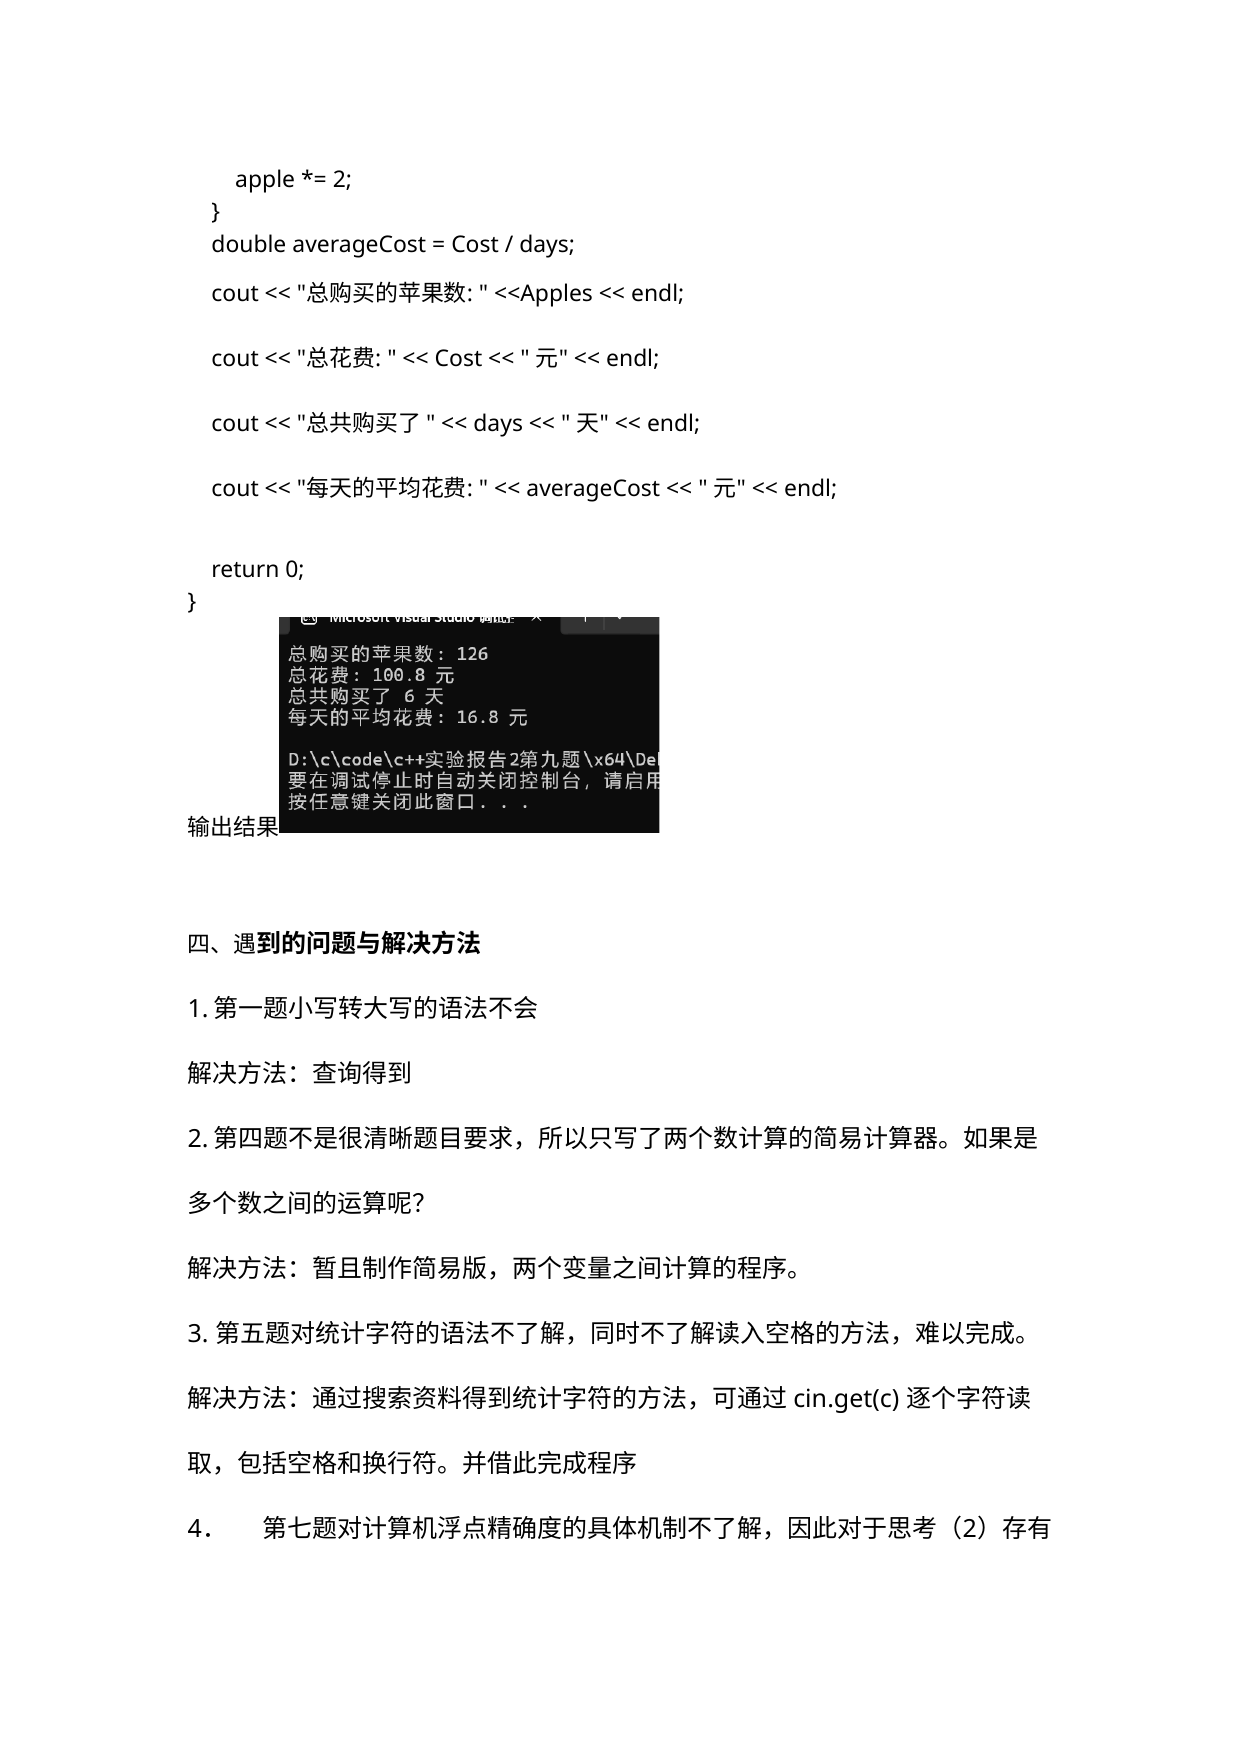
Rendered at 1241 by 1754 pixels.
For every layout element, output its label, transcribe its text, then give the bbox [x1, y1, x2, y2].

picture [279, 617, 660, 833]
text 四、遇到的问题与解决方法 [187, 909, 1053, 974]
text 解决方法：暂且制作简易版，两个变量之间计算的程序。 [187, 1234, 1053, 1299]
text cout << "总购买的苹果数: " <<Apples << endl; [187, 259, 1053, 324]
text cout << "总花费: " << Cost << " 元" << endl; [187, 324, 1053, 389]
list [187, 1494, 1053, 1559]
text } [187, 584, 1053, 617]
text cout << "每天的平均花费: " << averageCost << " 元" << endl; [187, 454, 1053, 519]
text 1. 第一题小写转大写的语法不会 [187, 974, 1053, 1039]
text return 0; [187, 552, 1053, 584]
text double averageCost = Cost / days; [187, 227, 1053, 259]
text 3. 第五题对统计字符的语法不了解，同时不了解读入空格的方法，难以完成。 [187, 1299, 1053, 1364]
text 解决方法：通过搜索资料得到统计字符的方法，可通过 cin.get(c) 逐个字符读取，包括空格和换行符。并借此完成程序 [187, 1364, 1053, 1494]
text cout << "总共购买了 " << days << " 天" << endl; [187, 389, 1053, 454]
text } [187, 194, 1053, 227]
text 2. 第四题不是很清晰题目要求，所以只写了两个数计算的简易计算器。如果是多个数之间的运算呢？ [187, 1104, 1053, 1234]
text apple *= 2; [187, 162, 1053, 194]
text 解决方法：查询得到 [187, 1039, 1053, 1104]
